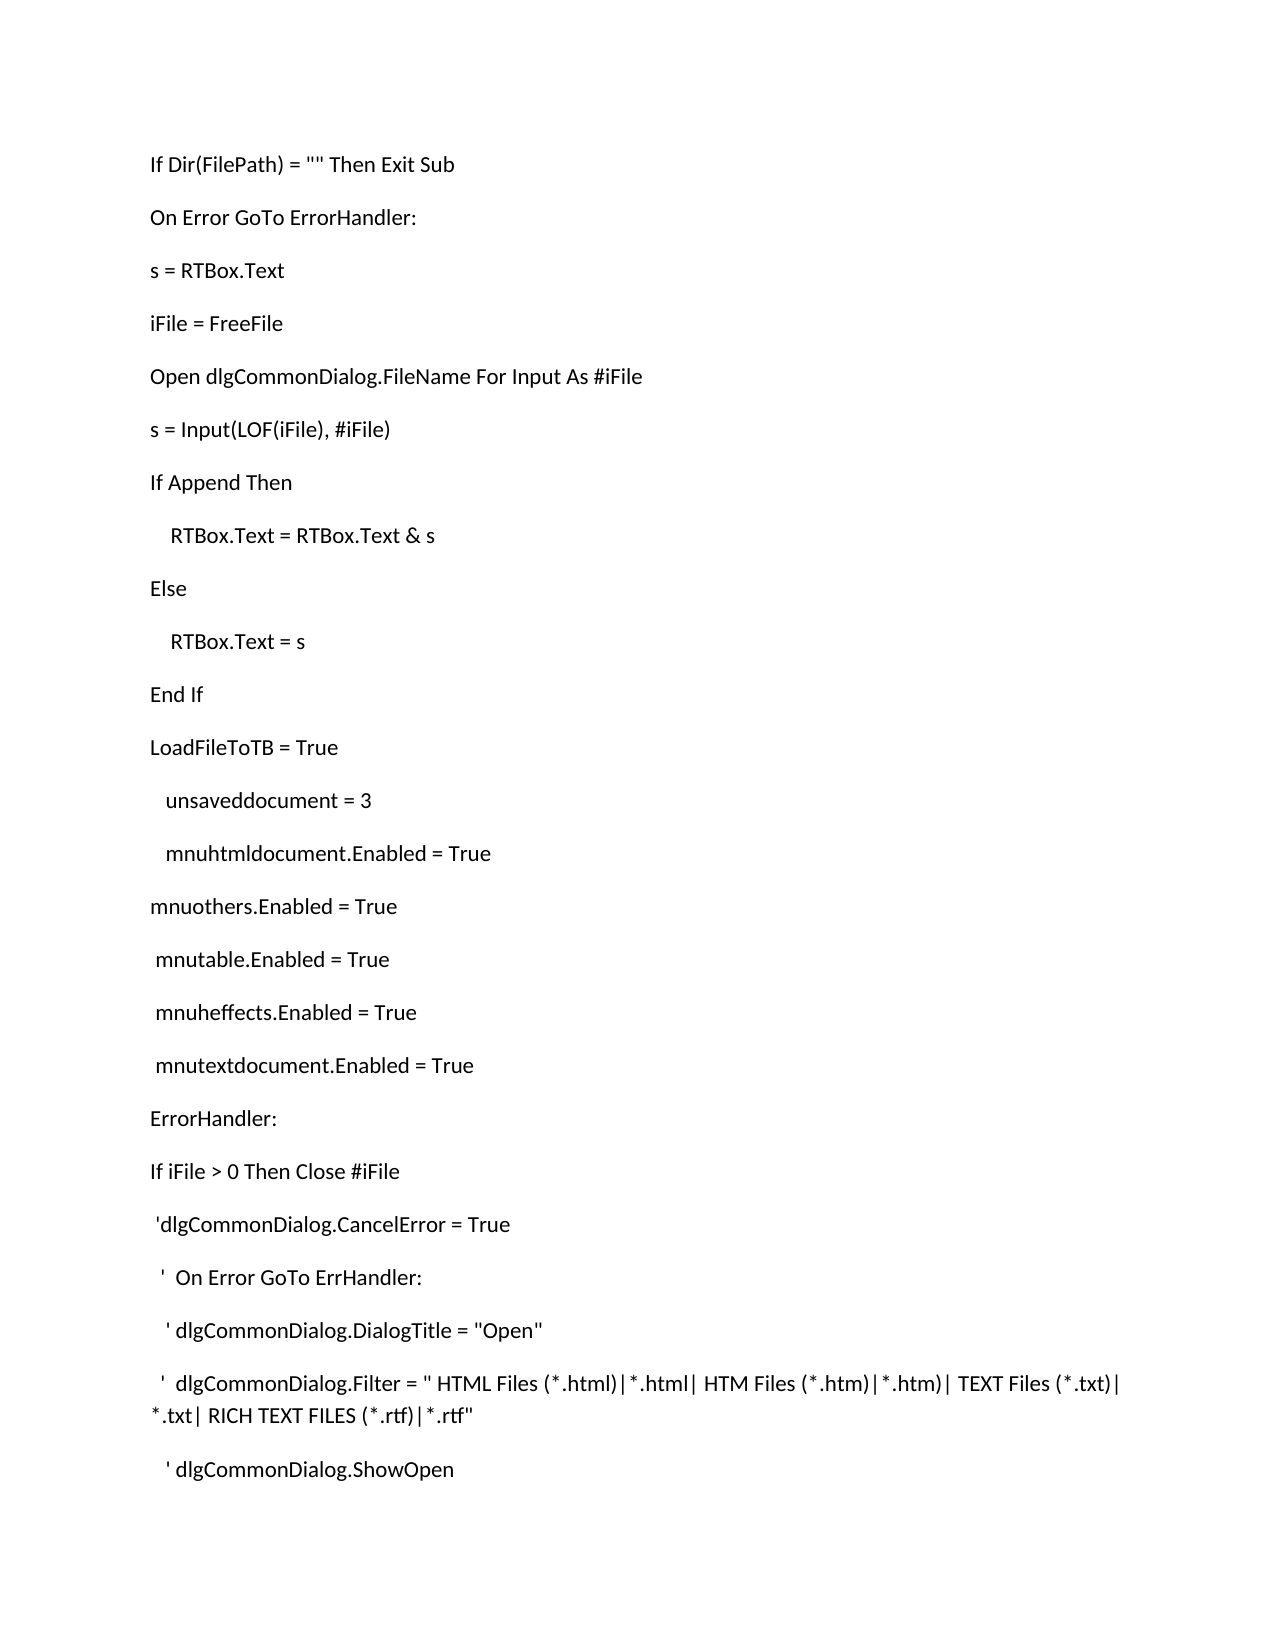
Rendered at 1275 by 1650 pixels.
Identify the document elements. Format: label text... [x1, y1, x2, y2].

text ' On Error GoTo ErrHandler: [150, 1263, 1125, 1291]
text mnutextdocument.Enabled = True [150, 1051, 1125, 1079]
text s = RTBox.Text [150, 256, 1125, 284]
text iFile = FreeFile [150, 309, 1125, 337]
text unsaveddocument = 3 [150, 786, 1125, 814]
text s = Input(LOF(iFile), #iFile) [150, 415, 1125, 443]
text LoadFileToTB = True [150, 733, 1125, 761]
text ' dlgCommonDialog.DialogTitle = "Open" [150, 1316, 1125, 1344]
text End If [150, 680, 1125, 708]
text RTBox.Text = s [150, 627, 1125, 655]
text Open dlgCommonDialog.FileName For Input As #iFile [150, 362, 1125, 390]
text ' dlgCommonDialog.Filter = " HTML Files (*.html)|*.html| HTM Files (*.htm)|*.htm)| TEXT Files (*.txt)|*.txt| RICH TEXT FILES (*.rtf)|*.rtf" [150, 1369, 1125, 1430]
text ErrorHandler: [150, 1104, 1125, 1132]
text On Error GoTo ErrorHandler: [150, 203, 1125, 231]
text RTBox.Text = RTBox.Text & s [150, 521, 1125, 549]
text If iFile > 0 Then Close #iFile [150, 1157, 1125, 1185]
text mnuothers.Enabled = True [150, 892, 1125, 920]
text mnuhtmldocument.Enabled = True [150, 839, 1125, 867]
text 'dlgCommonDialog.CancelError = True [150, 1210, 1125, 1238]
text If Dir(FilePath) = "" Then Exit Sub [150, 150, 1125, 178]
text mnuheffects.Enabled = True [150, 998, 1125, 1026]
text mnutable.Enabled = True [150, 945, 1125, 973]
text If Append Then [150, 468, 1125, 496]
text ' dlgCommonDialog.ShowOpen [150, 1455, 1125, 1483]
text Else [150, 574, 1125, 602]
